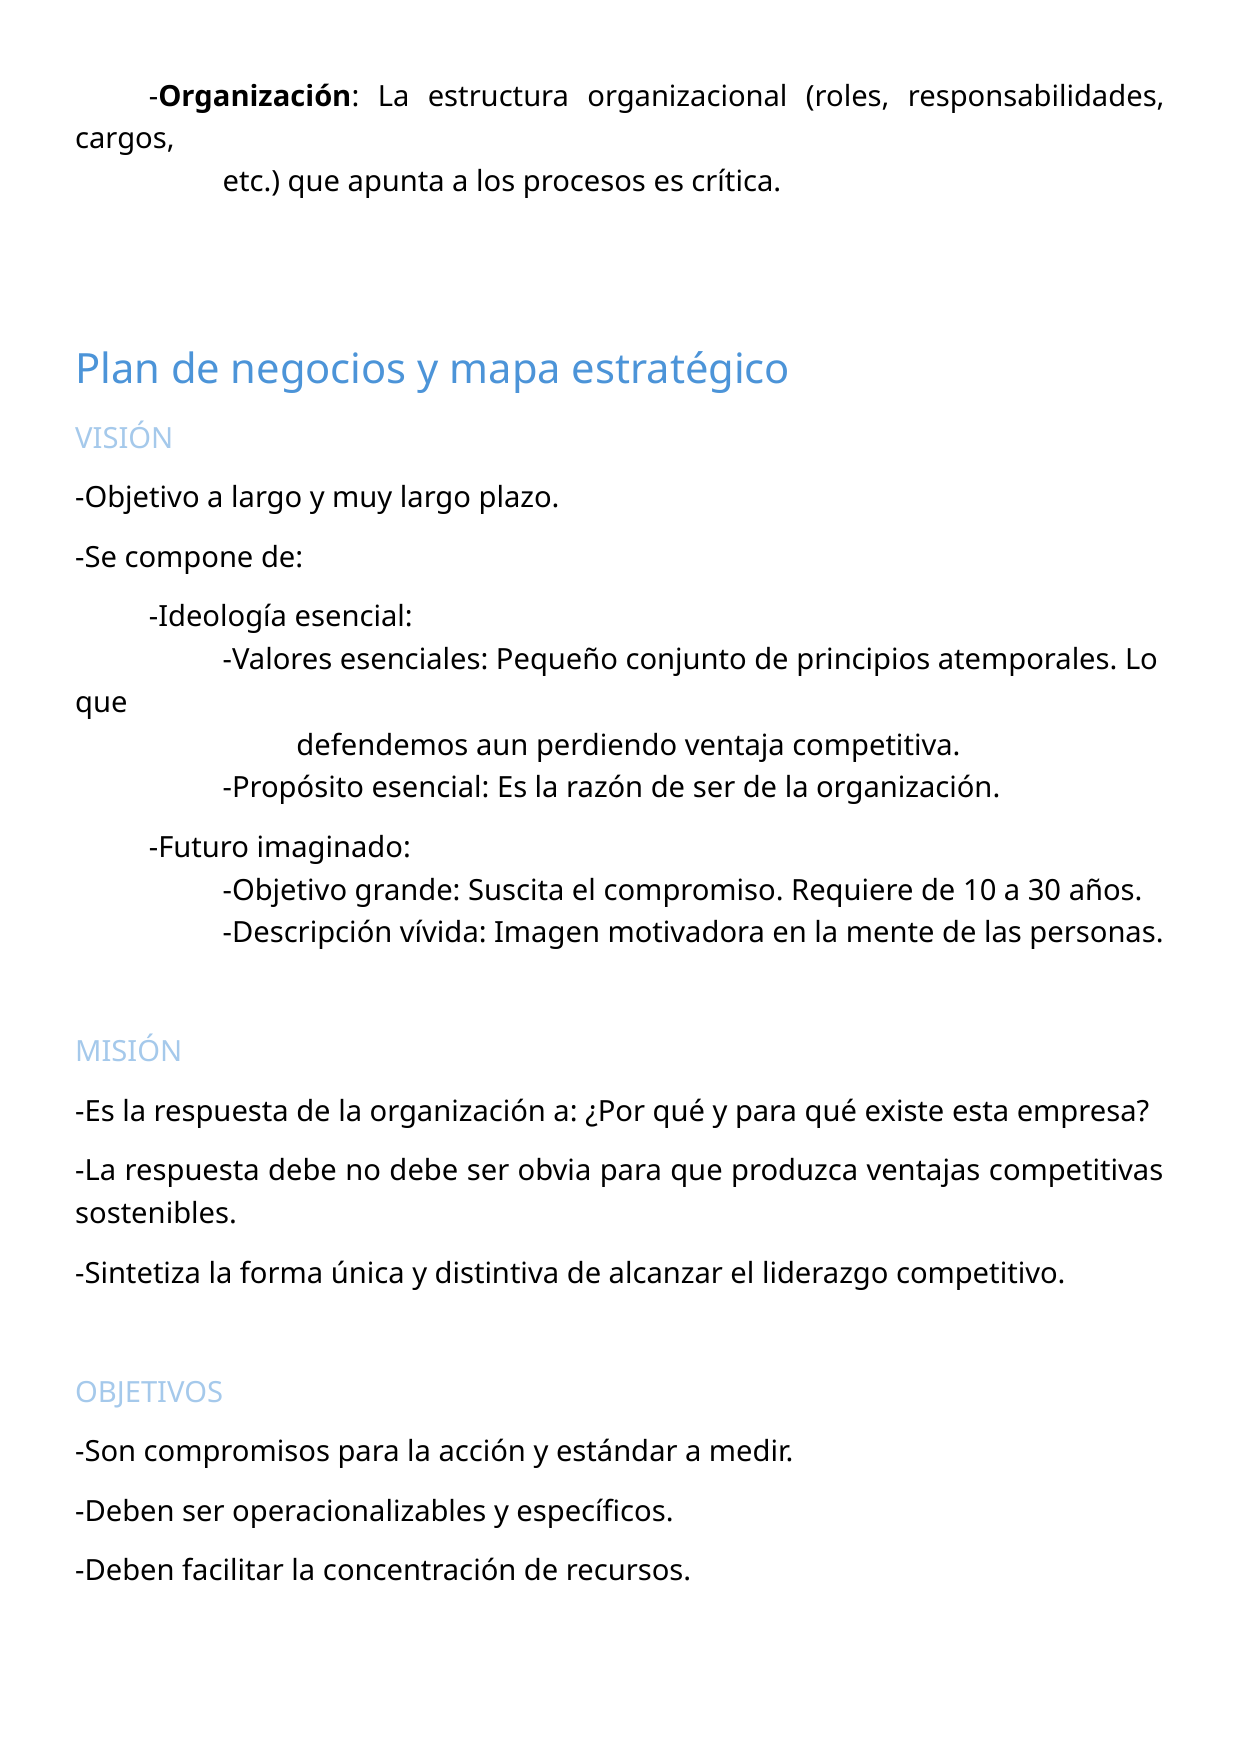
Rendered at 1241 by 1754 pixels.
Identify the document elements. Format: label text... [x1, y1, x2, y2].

text -Sintetiza la forma única y distintiva de alcanzar el liderazgo competitivo. [75, 1252, 1165, 1292]
text -La respuesta debe no debe ser obvia para que produzca ventajas competitivas sostenibles. [75, 1150, 1165, 1232]
text -Es la respuesta de la organización a: ¿Por qué y para qué existe esta empresa? [75, 1090, 1165, 1130]
text -Objetivo a largo y muy largo plazo. [75, 476, 1165, 516]
text -Futuro imaginado: -Objetivo grande: Suscita el compromiso. Requiere de 10 a 30 años. -Descripción vívida: Imagen motivadora en la mente de las personas. [75, 826, 1165, 951]
text -Ideología esencial: -Valores esenciales: Pequeño conjunto de principios atemporales. Lo que defendemos aun perdiendo ventaja competitiva. -Propósito esencial: Es la razón de ser de la organización. [75, 595, 1165, 806]
text VISIÓN [75, 417, 1165, 457]
text -Se compone de: [75, 536, 1165, 576]
text OBJETIVOS [75, 1371, 1165, 1411]
text -Son compromisos para la acción y estándar a medir. [75, 1430, 1165, 1470]
text -Organización: La estructura organizacional (roles, responsabilidades, cargos, etc.) que apunta a los procesos es crítica. [75, 75, 1165, 200]
text -Deben facilitar la concentración de recursos. [75, 1549, 1165, 1589]
text MISIÓN [75, 1031, 1165, 1070]
text Plan de negocios y mapa estratégico [75, 339, 1165, 396]
text -Deben ser operacionalizables y específicos. [75, 1490, 1165, 1529]
